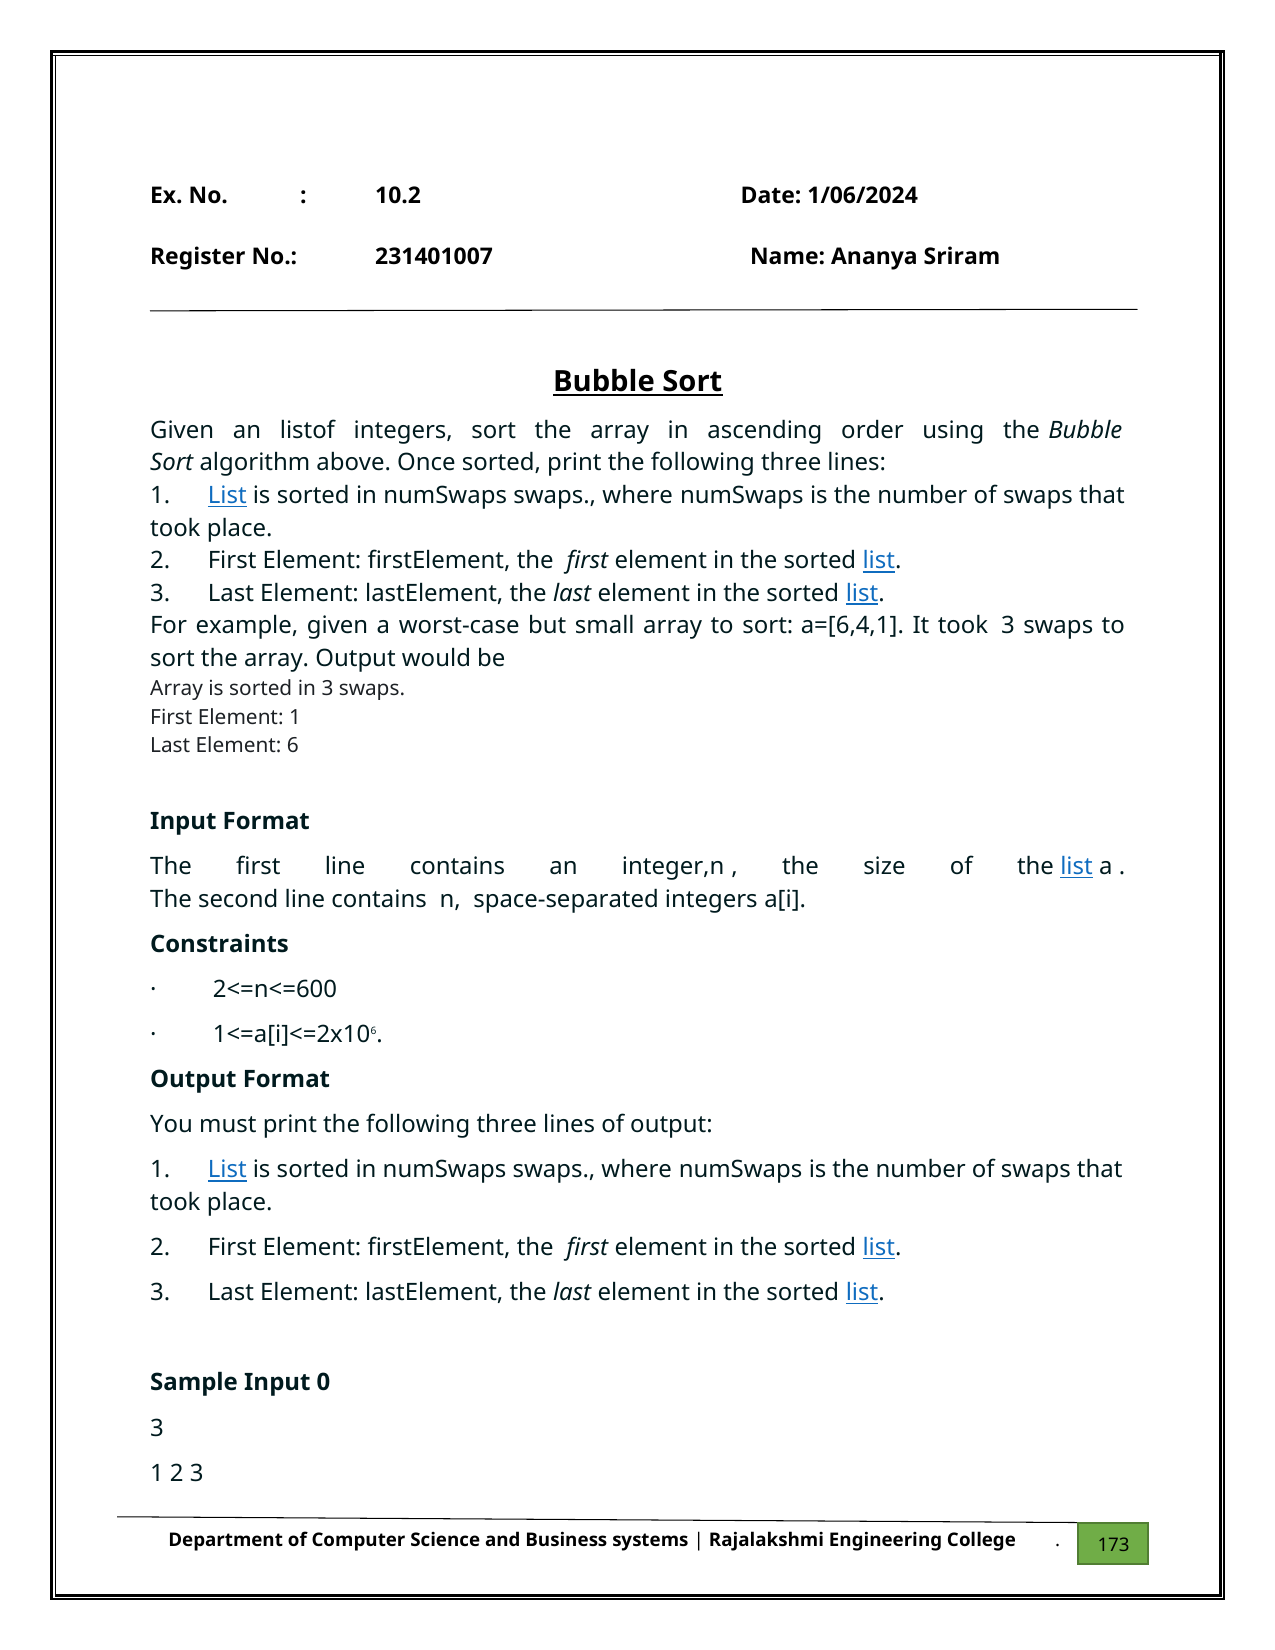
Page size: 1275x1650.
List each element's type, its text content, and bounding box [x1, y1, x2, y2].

text For example, given a worst-case but small array to sort: a=[6,4,1]. It took 3 swaps to sort the array. Output would be [150, 608, 1125, 673]
text You must print the following three lines of output: [150, 1107, 1125, 1140]
text 3 [150, 1410, 1125, 1443]
text 1 2 3 [150, 1455, 1125, 1488]
text 2. First Element: firstElement, the first element in the sorted list. [150, 543, 1125, 576]
text Output Format [150, 1062, 1125, 1094]
text The first line contains an integer,n , the size of the list a . The second line contains n, space-separated integers a[i]. [150, 849, 1125, 914]
text 1. List is sorted in numSwaps swaps., where numSwaps is the number of swaps that took place. [150, 478, 1125, 543]
text · 1<=a[i]<=2x106. [150, 1017, 1125, 1049]
text Constraints [150, 927, 1125, 959]
text Sample Input 0 [150, 1365, 1125, 1398]
text 3. Last Element: lastElement, the last element in the sorted list. [150, 1275, 1125, 1308]
text · 2<=n<=600 [150, 972, 1125, 1004]
text Last Element: 6 [150, 730, 1125, 759]
text Array is sorted in 3 swaps. [150, 673, 1125, 702]
text Ex. No. : 10.2 Date: 1/06/2024 [150, 179, 1125, 210]
text Register No.: 231401007 Name: Ananya Sriram [150, 239, 1125, 271]
text 3. Last Element: lastElement, the last element in the sorted list. [150, 576, 1125, 608]
text First Element: 1 [150, 702, 1125, 730]
text Given an listof integers, sort the array in ascending order using the Bubble Sort algorithm above. Once sorted, print the following three lines: [150, 413, 1125, 478]
text 2. First Element: firstElement, the first element in the sorted list. [150, 1230, 1125, 1262]
text Input Format [150, 804, 1125, 836]
text 1. List is sorted in numSwaps swaps., where numSwaps is the number of swaps that took place. [150, 1152, 1125, 1217]
text Bubble Sort [150, 360, 1125, 400]
